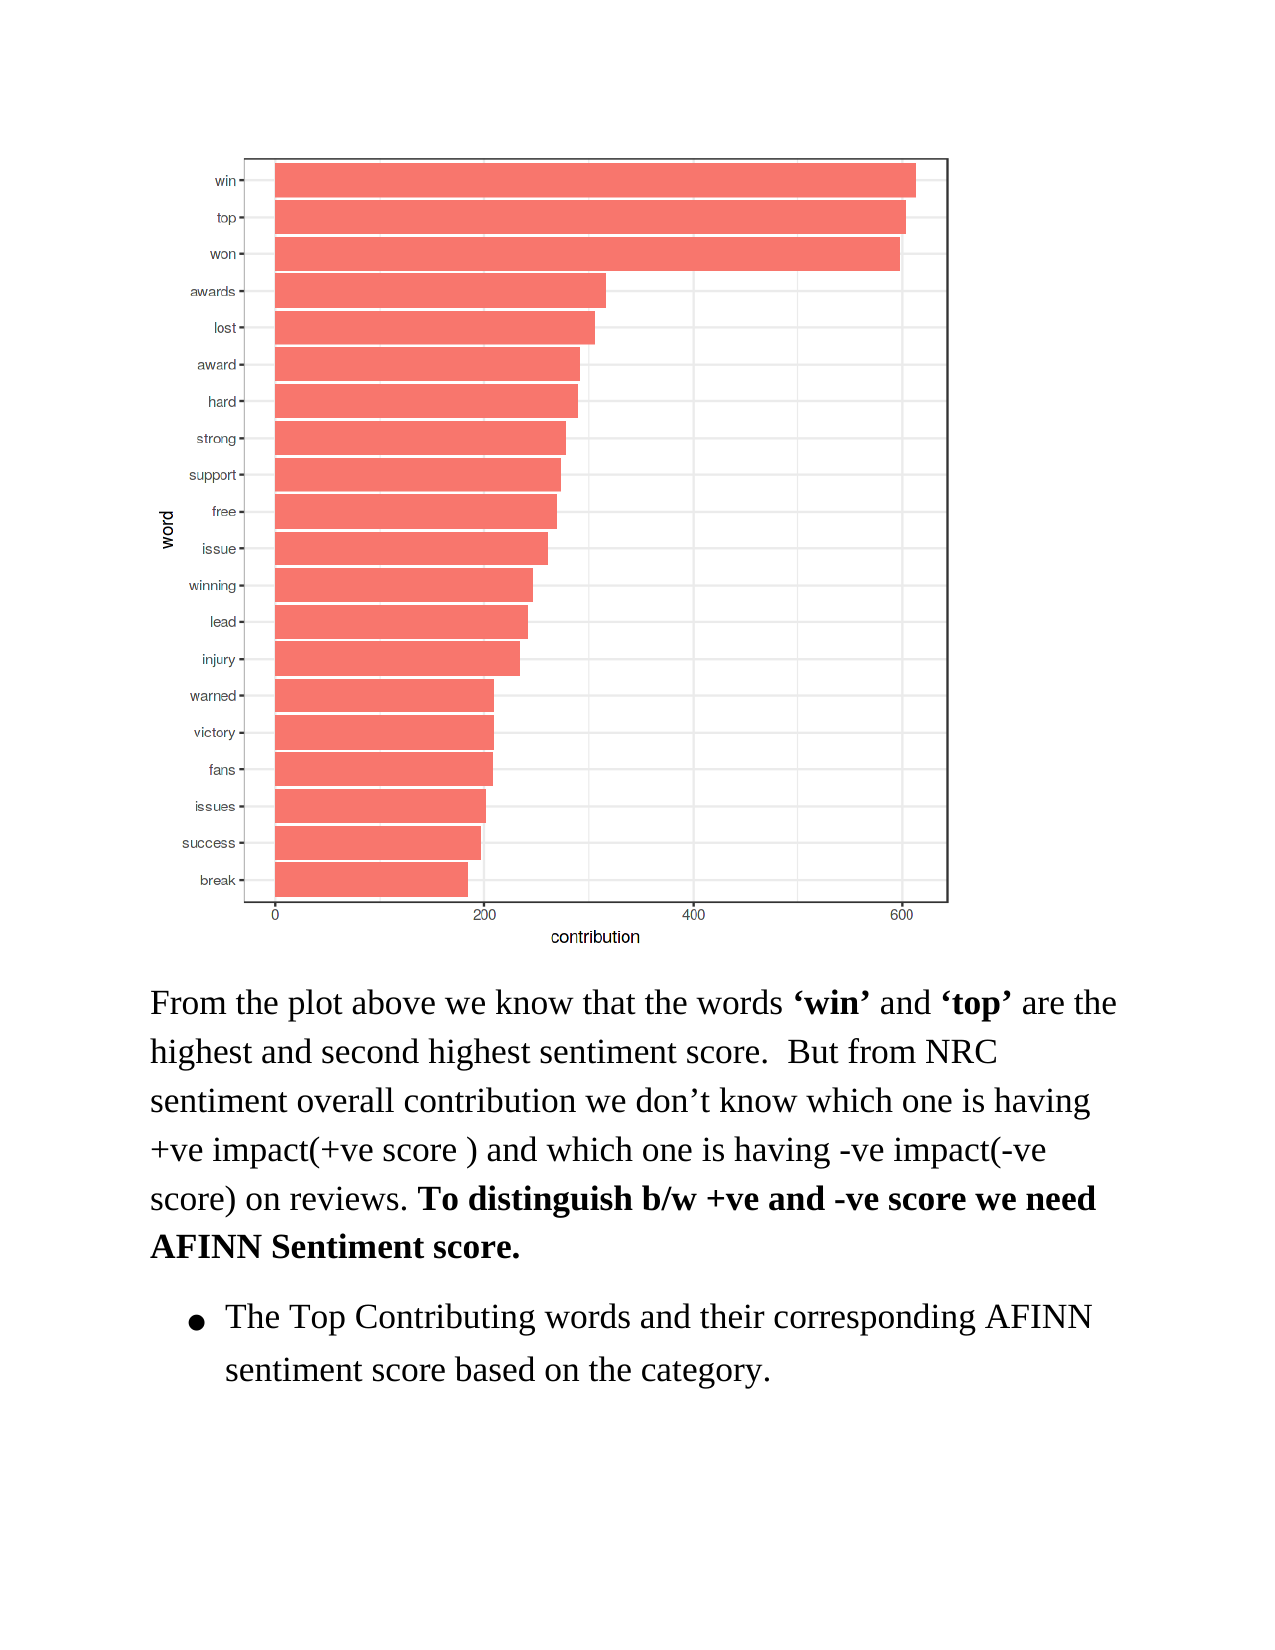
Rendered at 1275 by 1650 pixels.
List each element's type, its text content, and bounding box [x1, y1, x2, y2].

list The Top Contributing words and their corresponding AFINN sentiment score based on the category. [187, 1296, 1125, 1389]
text From the plot above we know that the words ‘win’ and ‘top’ are the highest and second highest sentiment score. But from NRC sentiment overall contribution we don’t know which one is having +ve impact(+ve score ) and which one is having -ve impact(-ve score) on reviews. To distinguish b/w +ve and -ve score we need AFINN Sentiment score. [150, 981, 1125, 1267]
picture [150, 150, 956, 956]
